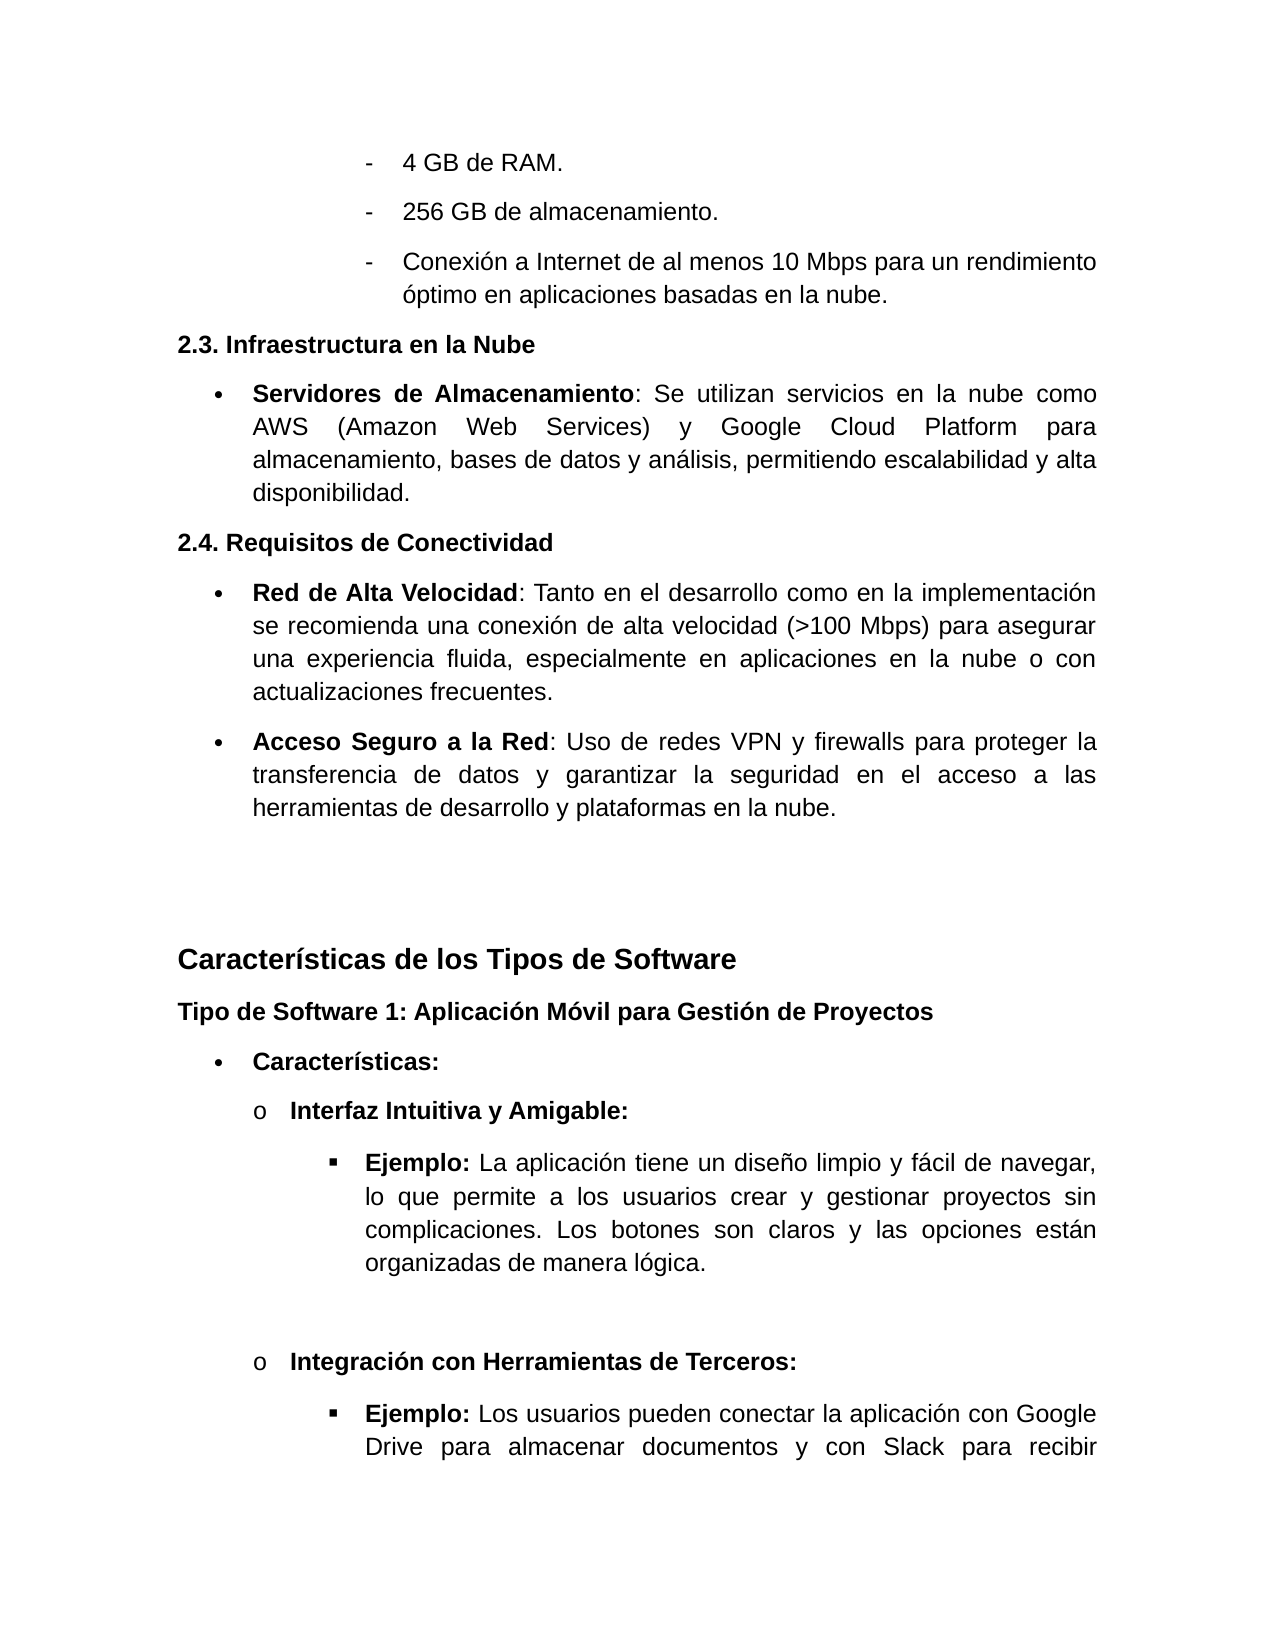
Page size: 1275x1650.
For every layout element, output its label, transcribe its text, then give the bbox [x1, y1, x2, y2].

list Ejemplo: La aplicación tiene un diseño limpio y fácil de navegar, lo que permite a los usuarios crear y gestionar proyectos sin complicaciones. Los botones son claros y las opciones están organizadas de manera lógica. [327, 1148, 1098, 1276]
text Características de los Tipos de Software [177, 942, 1098, 975]
text Tipo de Software 1: Aplicación Móvil para Gestión de Proyectos [177, 997, 1098, 1026]
list 4 GB de RAM. [365, 148, 1098, 176]
list Características: [215, 1047, 1098, 1075]
list Red de Alta Velocidad: Tanto en el desarrollo como en la implementación se recomienda una conexión de alta velocidad (>100 Mbps) para asegurar una experiencia fluida, especialmente en aplicaciones en la nube o con actualizaciones frecuentes. [215, 578, 1098, 706]
list 256 GB de almacenamiento. [365, 197, 1098, 226]
list Acceso Seguro a la Red: Uso de redes VPN y firewalls para proteger la transferencia de datos y garantizar la seguridad en el acceso a las herramientas de desarrollo y plataformas en la nube. [215, 727, 1098, 821]
text 2.3. Infraestructura en la Nube [177, 330, 1098, 358]
list Conexión a Internet de al menos 10 Mbps para un rendimiento óptimo en aplicaciones basadas en la nube. [365, 247, 1098, 309]
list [327, 1399, 1098, 1461]
text 2.4. Requisitos de Conectividad [177, 528, 1098, 557]
list Servidores de Almacenamiento: Se utilizan servicios en la nube como AWS (Amazon Web Services) y Google Cloud Platform para almacenamiento, bases de datos y análisis, permitiendo escalabilidad y alta disponibilidad. [215, 379, 1098, 507]
list Interfaz Intuitiva y Amigable: [252, 1096, 1098, 1127]
list Integración con Herramientas de Terceros: [252, 1347, 1098, 1378]
